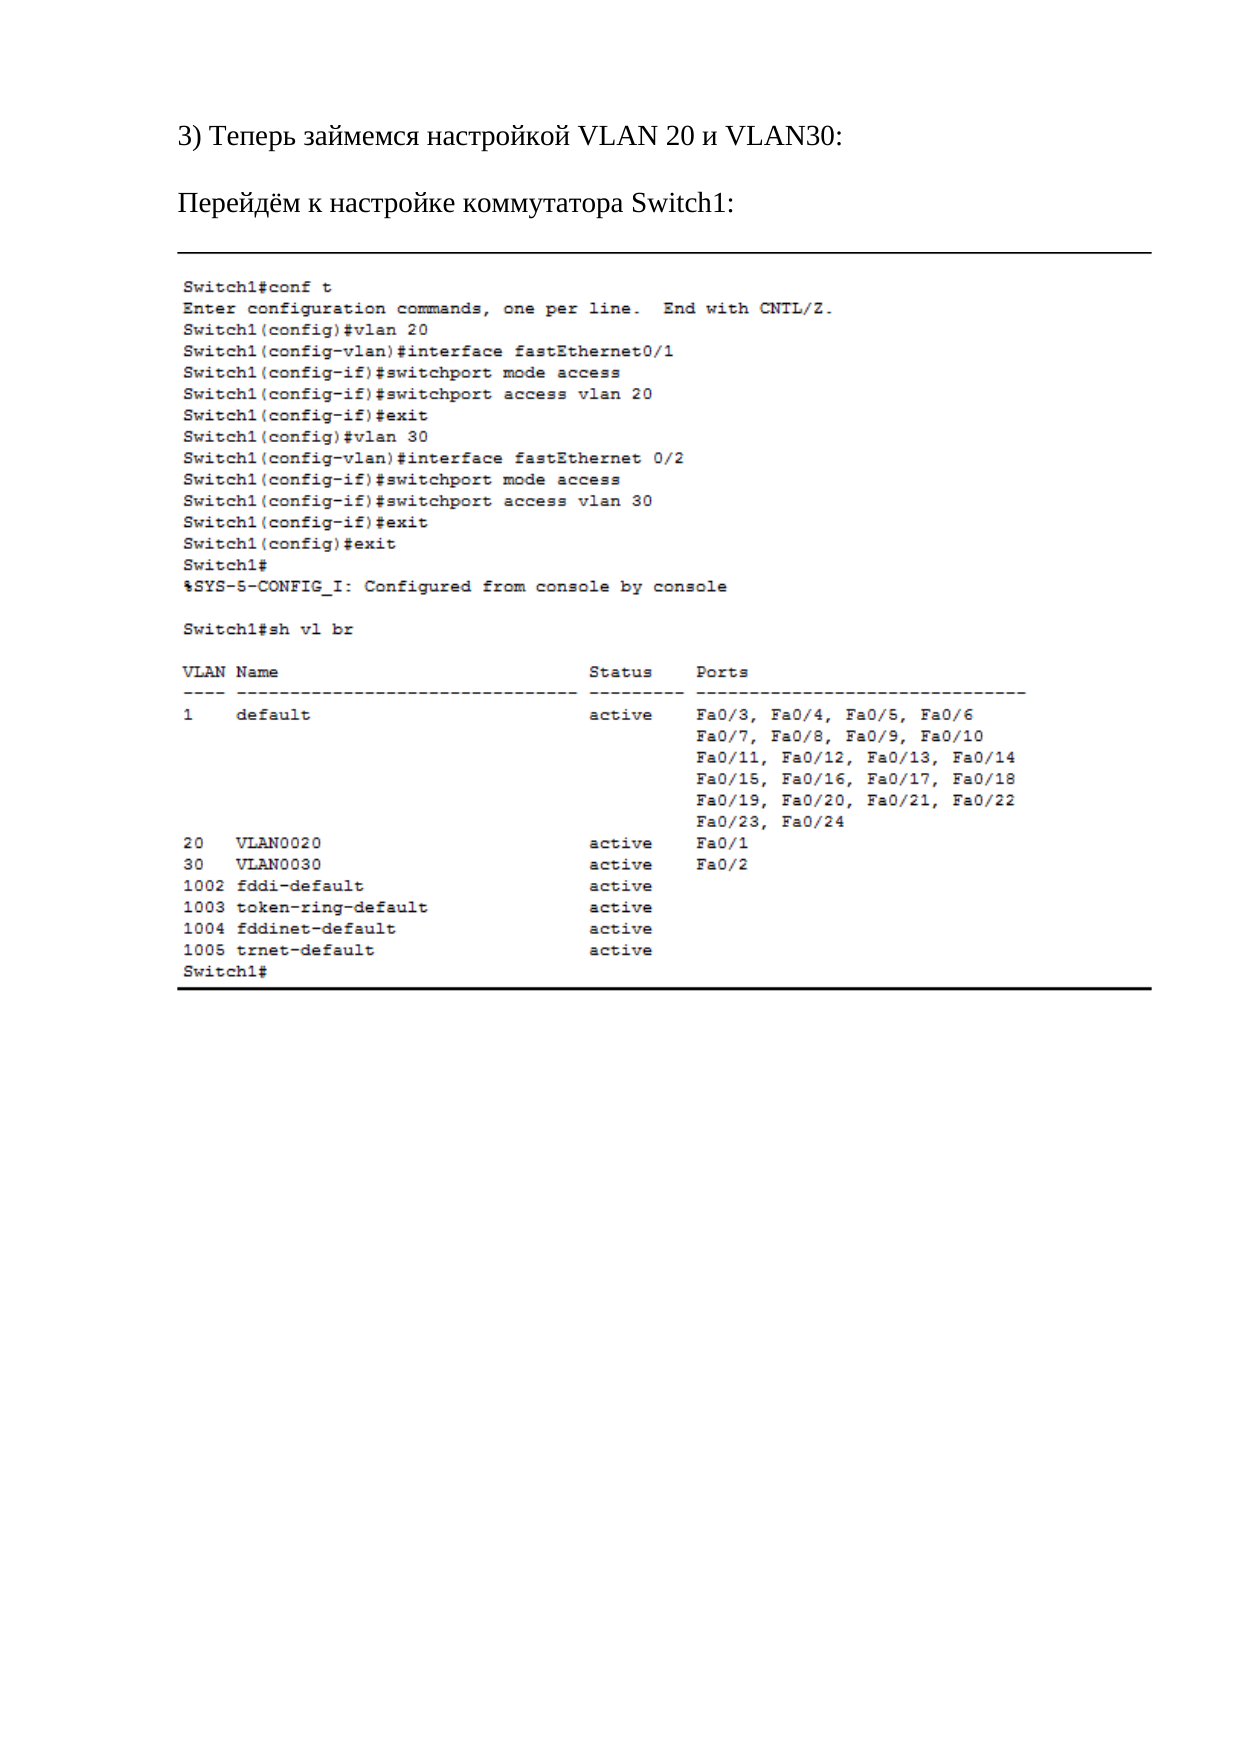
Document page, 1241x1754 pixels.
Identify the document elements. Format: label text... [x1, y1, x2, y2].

text Перейдём к настройке коммутатора Switch1: [177, 185, 1152, 219]
text 3) Теперь займемся настройкой VLAN 20 и VLAN30: [177, 118, 1152, 152]
picture [177, 252, 1152, 992]
